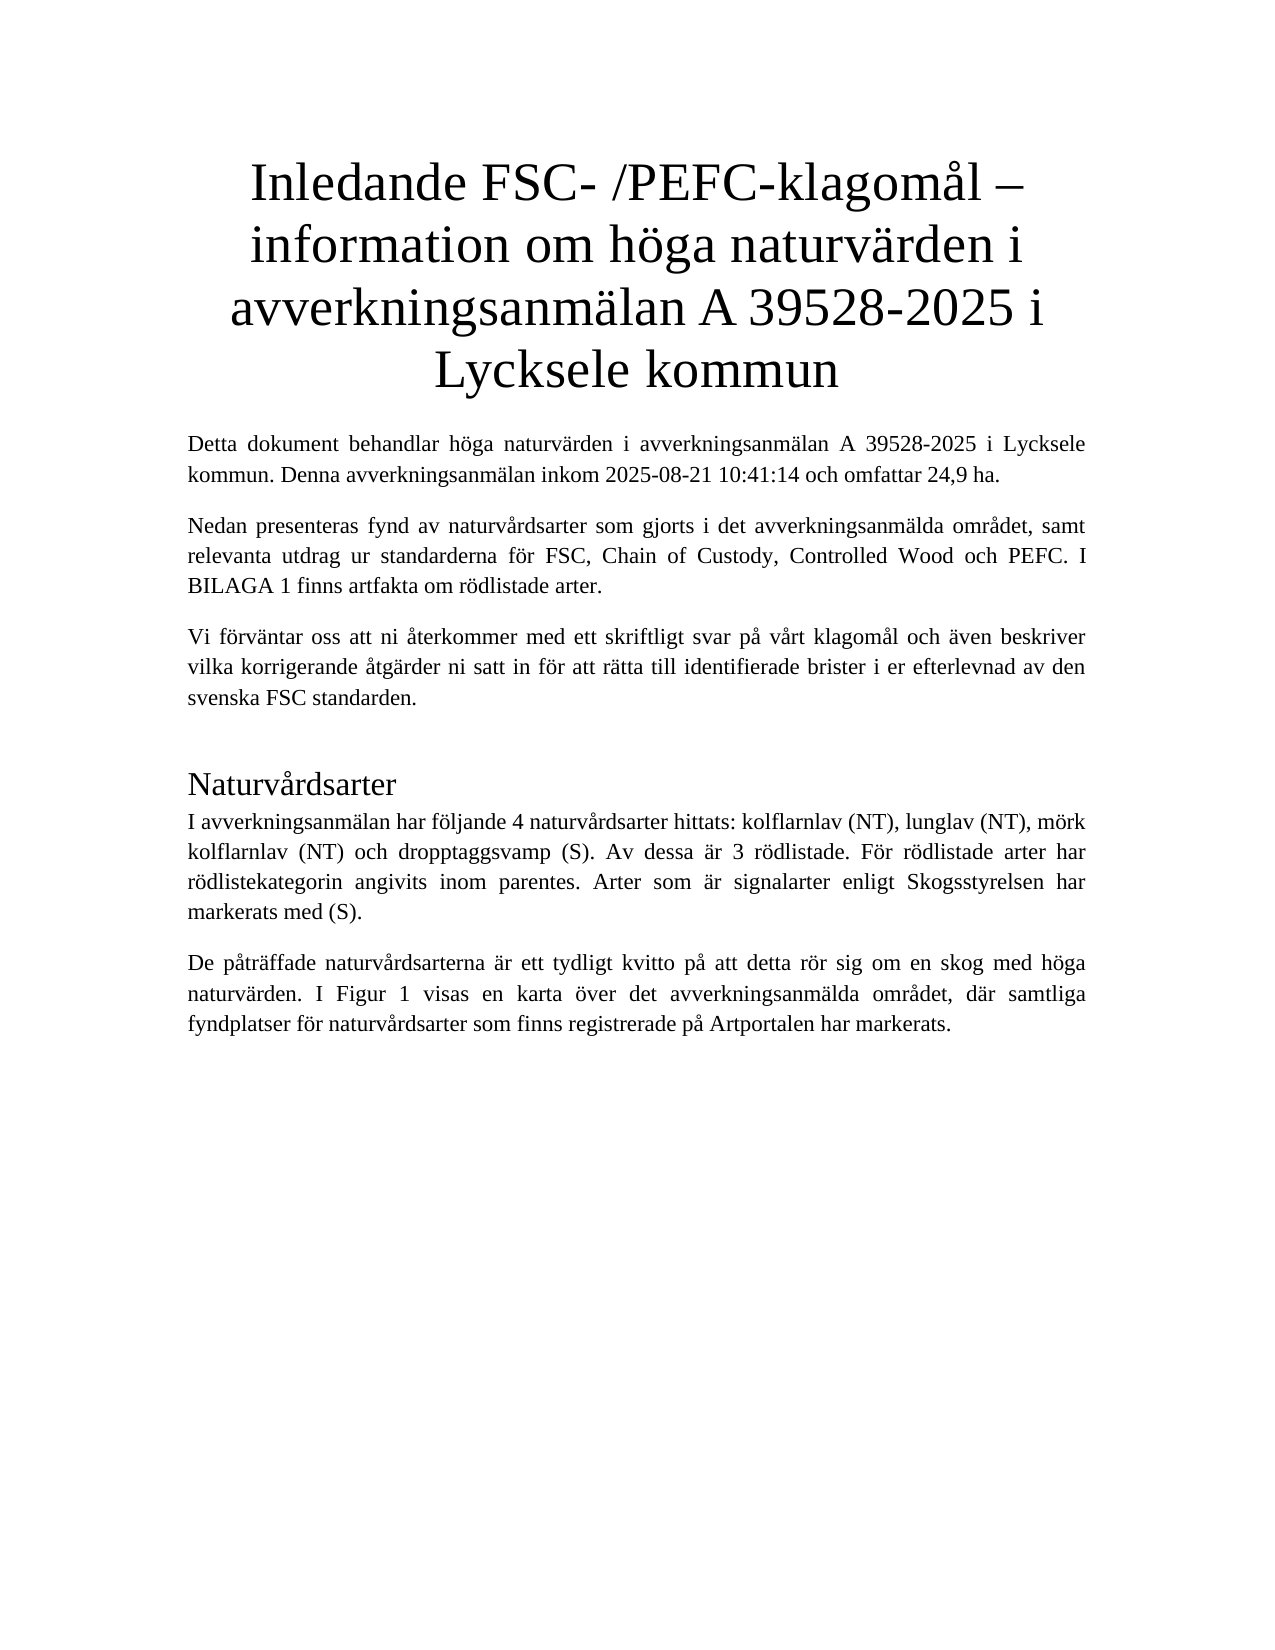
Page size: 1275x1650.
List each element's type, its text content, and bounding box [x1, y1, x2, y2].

title Inledande FSC- /PEFC-klagomål – information om höga naturvärden i avverkningsanmälan A 39528-2025 i Lycksele kommun [187, 150, 1087, 399]
text I avverkningsanmälan har följande 4 naturvårdsarter hittats: kolflarnlav (NT), lunglav (NT), mörk kolflarnlav (NT) och dropptaggsvamp (S). Av dessa är 3 rödlistade. För rödlistade arter har rödlistekategorin angivits inom parentes. Arter som är signalarter enligt Skogsstyrelsen har markerats med (S). [187, 808, 1087, 925]
text Vi förväntar oss att ni återkommer med ett skriftligt svar på vårt klagomål och även beskriver vilka korrigerande åtgärder ni satt in för att rätta till identifierade brister i er efterlevnad av den svenska FSC standarden. [187, 623, 1087, 710]
subtitle Naturvårdsarter [187, 764, 1087, 802]
text De påträffade naturvårdsarterna är ett tydligt kvitto på att detta rör sig om en skog med höga naturvärden. I Figur 1 visas en karta över det avverkningsanmälda området, där samtliga fyndplatser för naturvårdsarter som finns registrerade på Artportalen har markerats. [187, 949, 1087, 1036]
text Nedan presenteras fynd av naturvårdsarter som gjorts i det avverkningsanmälda området, samt relevanta utdrag ur standarderna för FSC, Chain of Custody, Controlled Wood och PEFC. I BILAGA 1 finns artfakta om rödlistade arter. [187, 512, 1087, 598]
text Detta dokument behandlar höga naturvärden i avverkningsanmälan A 39528-2025 i Lycksele kommun. Denna avverkningsanmälan inkom 2025-08-21 10:41:14 och omfattar 24,9 ha. [187, 430, 1087, 487]
